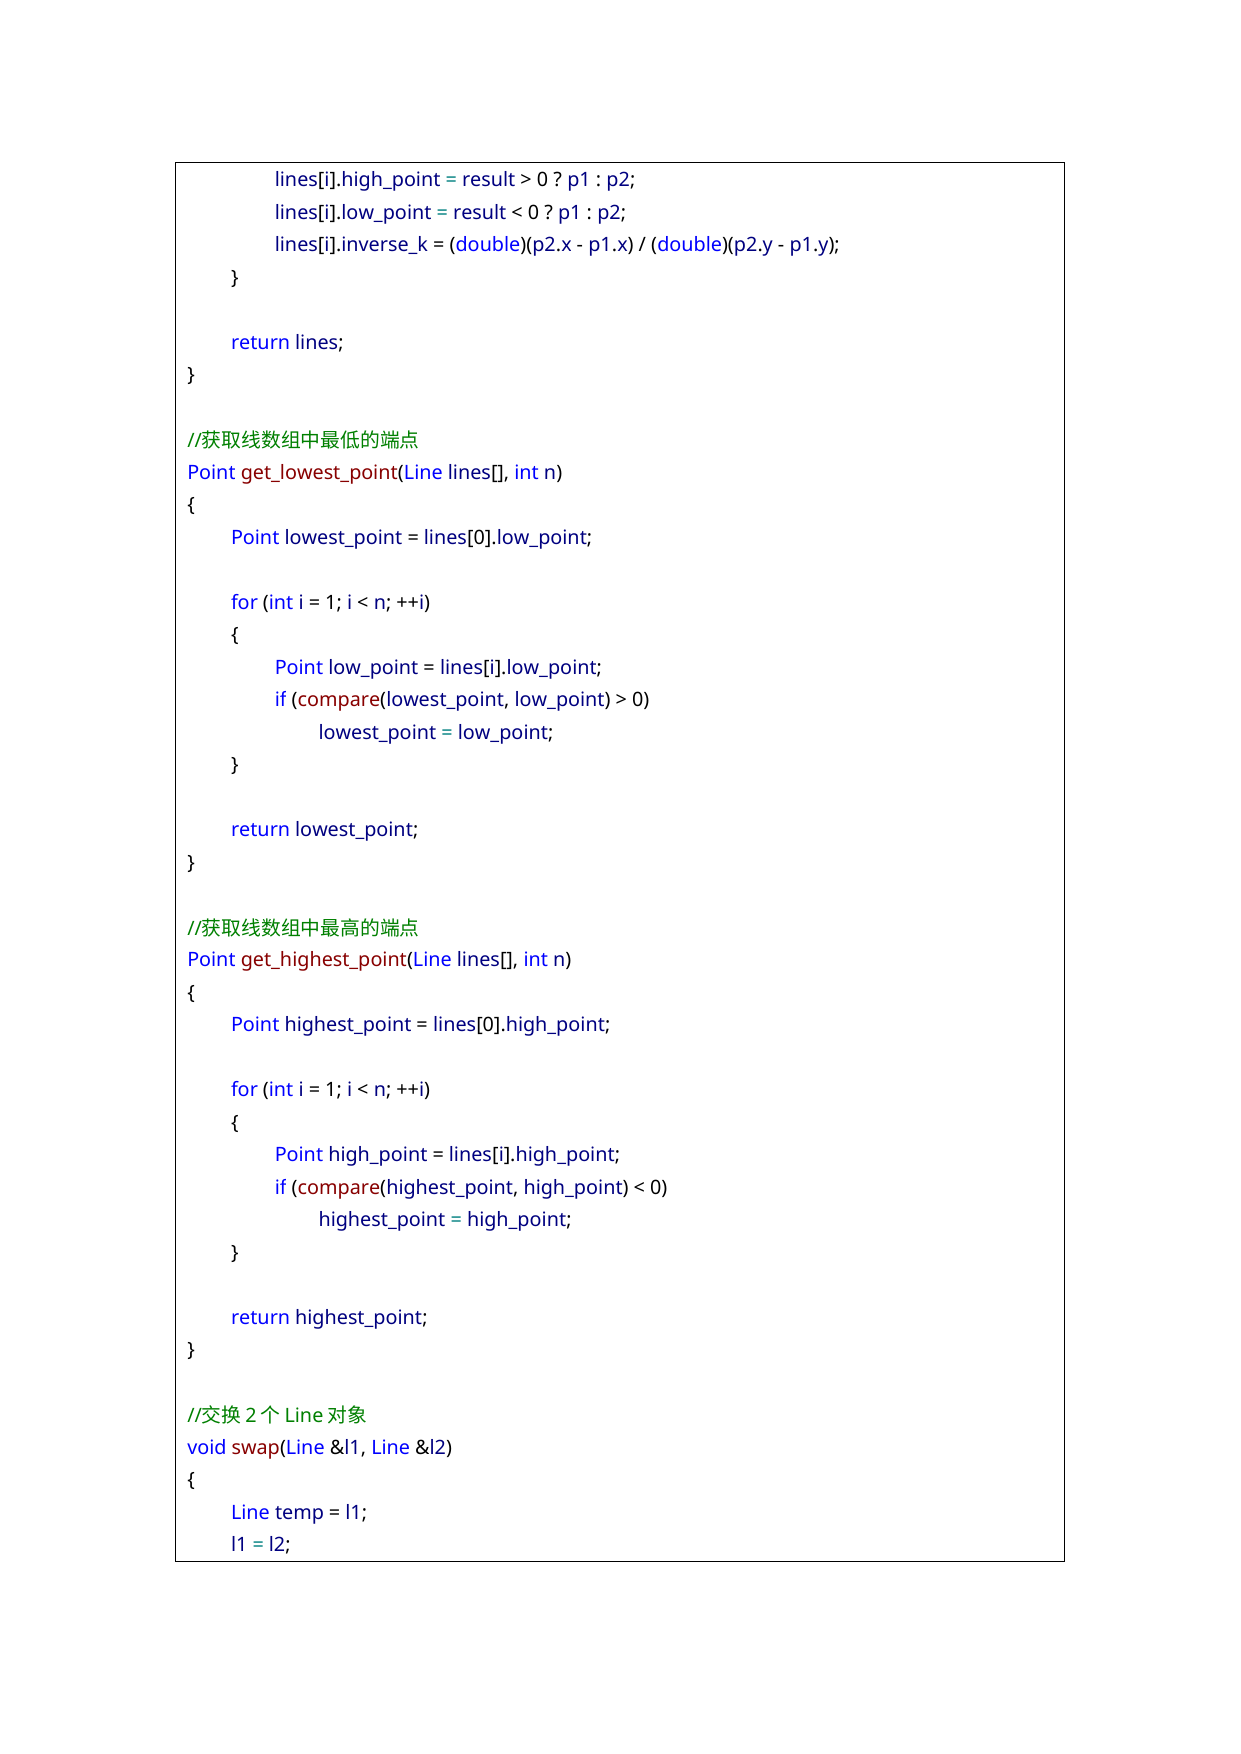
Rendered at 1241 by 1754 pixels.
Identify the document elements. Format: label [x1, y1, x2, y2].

table_cell [176, 163, 1064, 1561]
